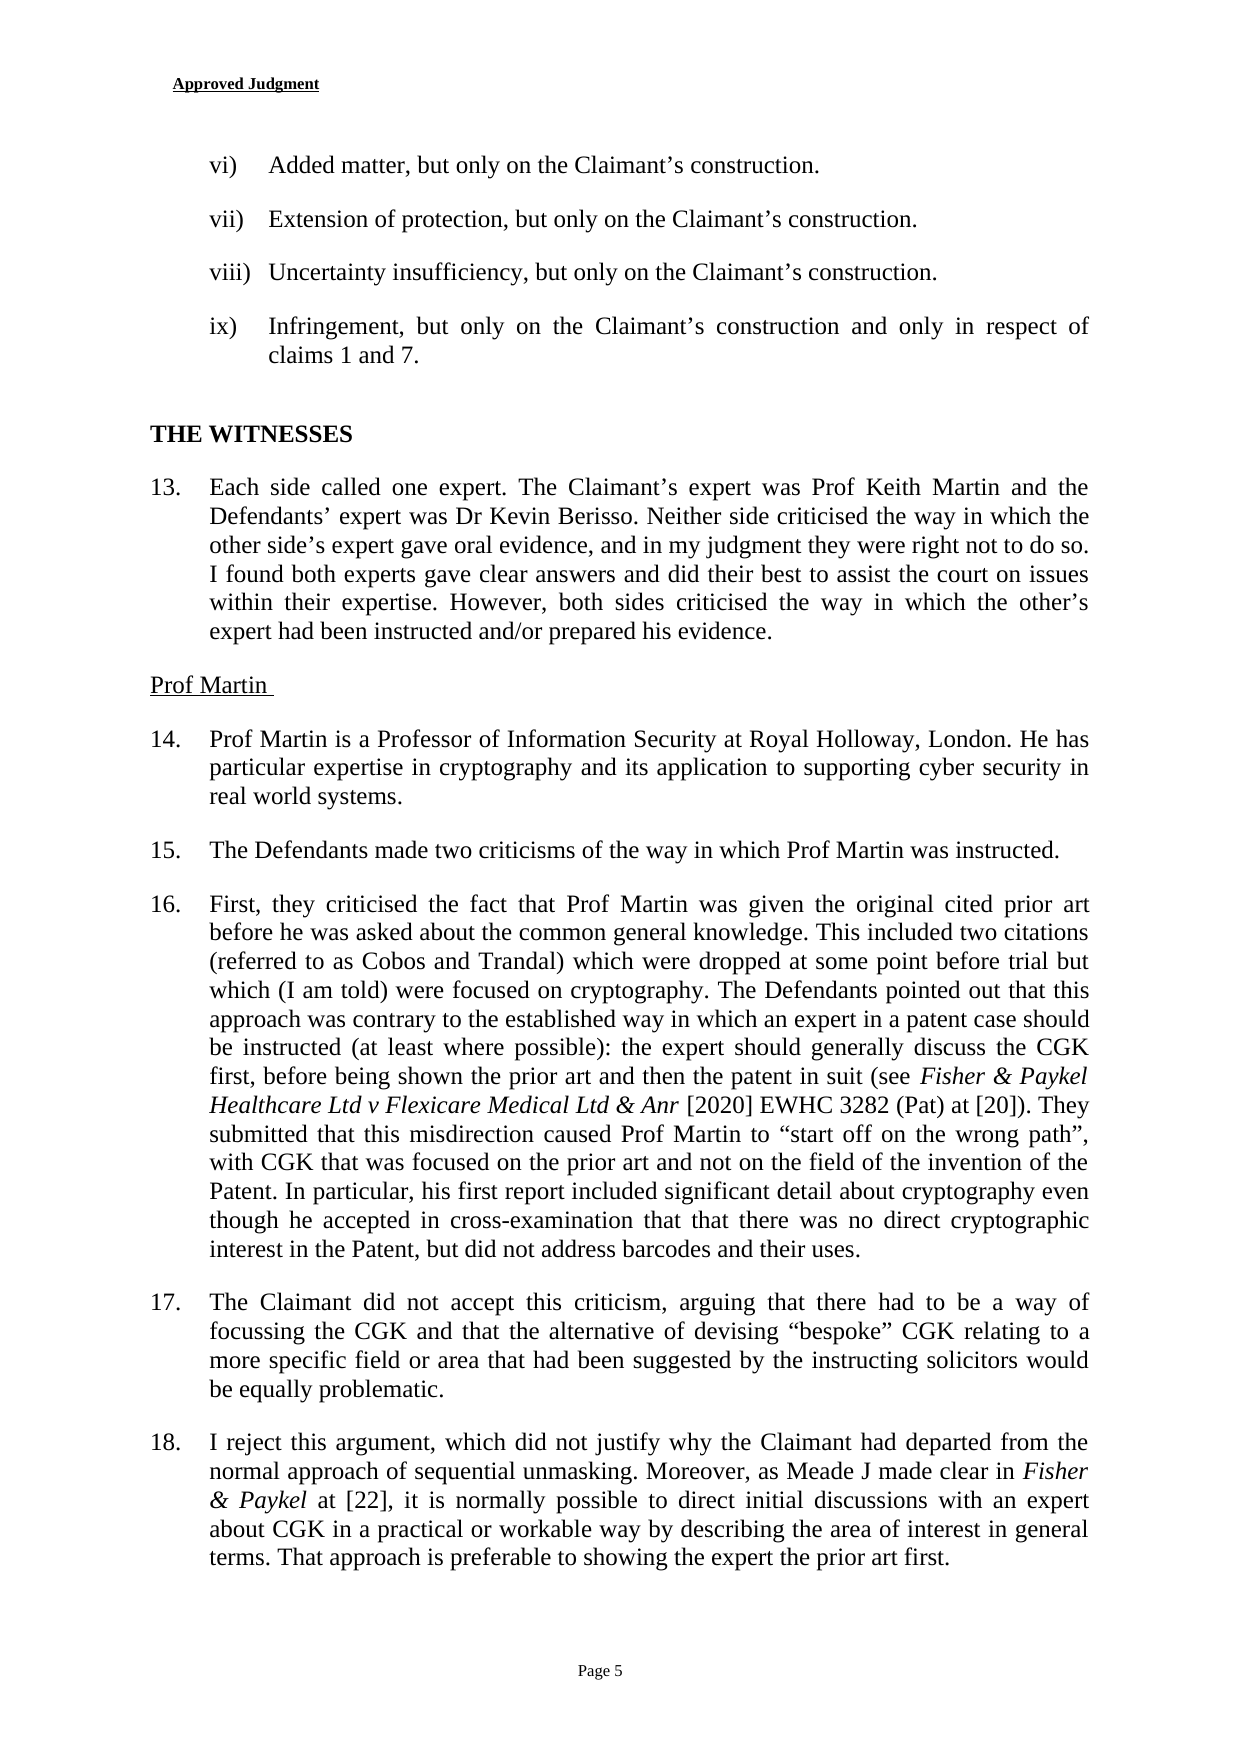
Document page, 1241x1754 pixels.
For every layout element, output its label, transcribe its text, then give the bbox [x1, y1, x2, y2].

text Prof Martin is a Professor of Information Security at Royal Holloway, London. He has particular expertise in cryptography and its application to supporting cyber security in real world systems. [150, 724, 1090, 810]
subtitle Prof Martin [150, 670, 1090, 699]
subtitle the witnesses [150, 419, 1090, 447]
text The Defendants made two criticisms of the way in which Prof Martin was instructed. [150, 835, 1090, 864]
text First, they criticised the fact that Prof Martin was given the original cited prior art before he was asked about the common general knowledge. This included two citations (referred to as Cobos and Trandal) which were dropped at some point before trial but which (I am told) were focused on cryptography. The Defendants pointed out that this approach was contrary to the established way in which an expert in a patent case should be instructed (at least where possible): the expert should generally discuss the CGK first, before being shown the prior art and then the patent in suit (see Fisher & Paykel Healthcare Ltd v Flexicare Medical Ltd & Anr [2020] EWHC 3282 (Pat) at [20]). They submitted that this misdirection caused Prof Martin to “start off on the wrong path”, with CGK that was focused on the prior art and not on the field of the invention of the Patent. In particular, his first report included significant detail about cryptography even though he accepted in cross-examination that that there was no direct cryptographic interest in the Patent, but did not address barcodes and their uses. [150, 889, 1090, 1262]
list Infringement, but only on the Claimant’s construction and only in respect of claims 1 and 7. [209, 311, 1090, 369]
list Extension of protection, but only on the Claimant’s construction. [209, 204, 1090, 232]
list Uncertainty insufficiency, but only on the Claimant’s construction. [209, 257, 1090, 286]
text Each side called one expert. The Claimant’s expert was Prof Keith Martin and the Defendants’ expert was Dr Kevin Berisso. Neither side criticised the way in which the other side’s expert gave oral evidence, and in my judgment they were right not to do so. I found both experts gave clear answers and did their best to assist the court on issues within their expertise. However, both sides criticised the way in which the other’s expert had been instructed and/or prepared his evidence. [150, 472, 1090, 645]
text The Claimant did not accept this criticism, arguing that there had to be a way of focussing the CGK and that the alternative of devising “bespoke” CGK relating to a more specific field or area that had been suggested by the instructing solicitors would be equally problematic. [150, 1287, 1090, 1402]
text I reject this argument, which did not justify why the Claimant had departed from the normal approach of sequential unmasking. Moreover, as Meade J made clear in Fisher & Paykel at [22], it is normally possible to direct initial discussions with an expert about CGK in a practical or workable way by describing the area of interest in general terms. That approach is preferable to showing the expert the prior art first. [150, 1427, 1090, 1571]
list Added matter, but only on the Claimant’s construction. [209, 150, 1090, 179]
